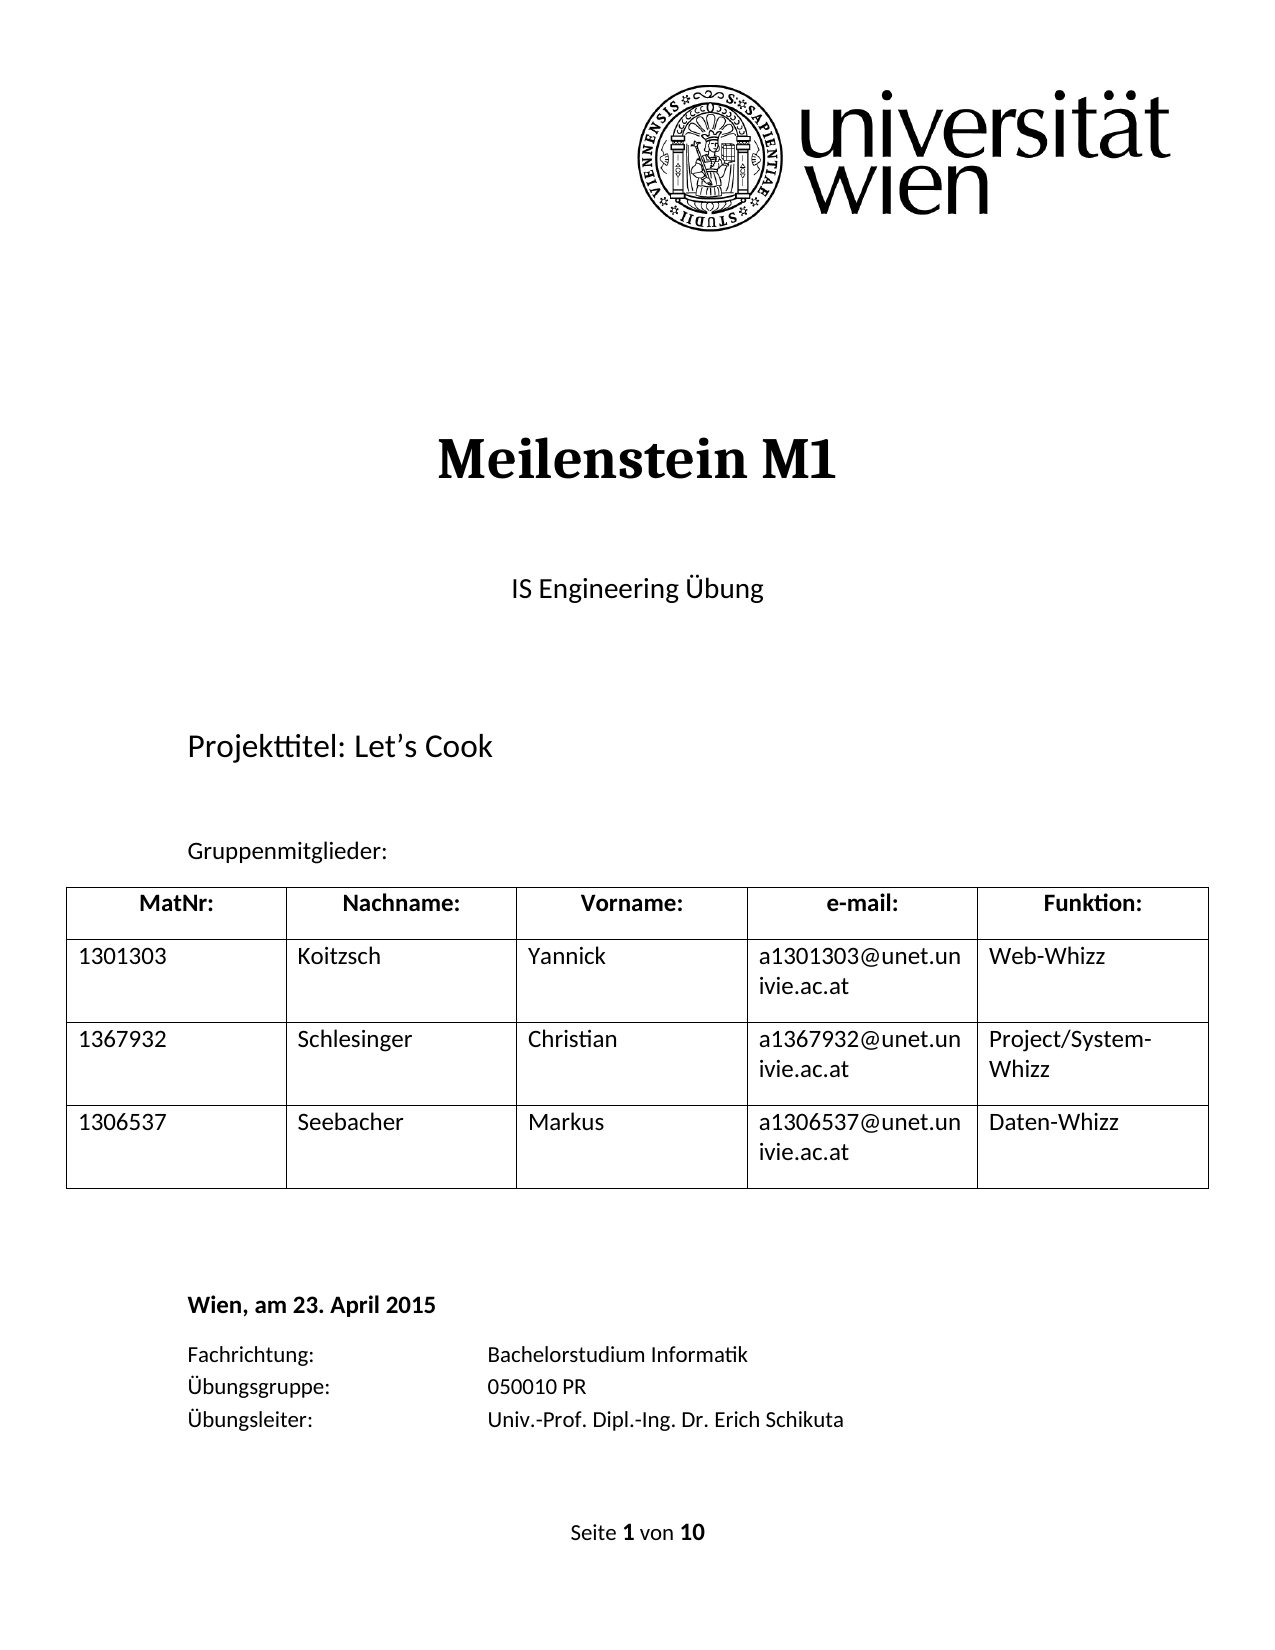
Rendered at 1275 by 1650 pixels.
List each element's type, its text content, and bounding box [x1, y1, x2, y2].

text Fachrichtung: Bachelorstudium Informatik [187, 1340, 1087, 1368]
text Gruppenmitglieder: [187, 835, 1087, 866]
table_cell Markus [517, 1106, 747, 1188]
table_cell Koitzsch [287, 940, 516, 1022]
table_cell a1367932@unet.univie.ac.at [748, 1023, 977, 1105]
table_header e-mail: [748, 888, 977, 939]
table_header Vorname: [517, 888, 747, 939]
table_header Funktion: [978, 888, 1208, 939]
table_cell Schlesinger [287, 1023, 516, 1105]
text IS Engineering Übung [187, 571, 1087, 606]
table_cell Yannick [517, 940, 747, 1022]
text Übungsleiter: Univ.-Prof. Dipl.-Ing. Dr. Erich Schikuta [187, 1405, 1087, 1433]
table_header MatNr: [67, 888, 286, 939]
text Meilenstein M1 [187, 426, 1087, 493]
table_cell a1301303@unet.univie.ac.at [748, 940, 977, 1022]
table_cell Project/System-Whizz [978, 1023, 1208, 1105]
text Projekttitel: Let’s Cook [187, 725, 1087, 766]
table_cell 1367932 [67, 1023, 286, 1105]
table_cell Christian [517, 1023, 747, 1105]
text Wien, am 23. April 2015 [187, 1289, 1087, 1319]
table_cell 1301303 [67, 940, 286, 1022]
table_cell Web-Whizz [978, 940, 1208, 1022]
table_header Nachname: [287, 888, 516, 939]
table_cell Daten-Whizz [978, 1106, 1208, 1188]
table_cell Seebacher [287, 1106, 516, 1188]
text Übungsgruppe: 050010 PR [187, 1372, 1087, 1401]
table_cell 1306537 [67, 1106, 286, 1188]
table_cell a1306537@unet.univie.ac.at [748, 1106, 977, 1188]
picture [636, 85, 1172, 233]
